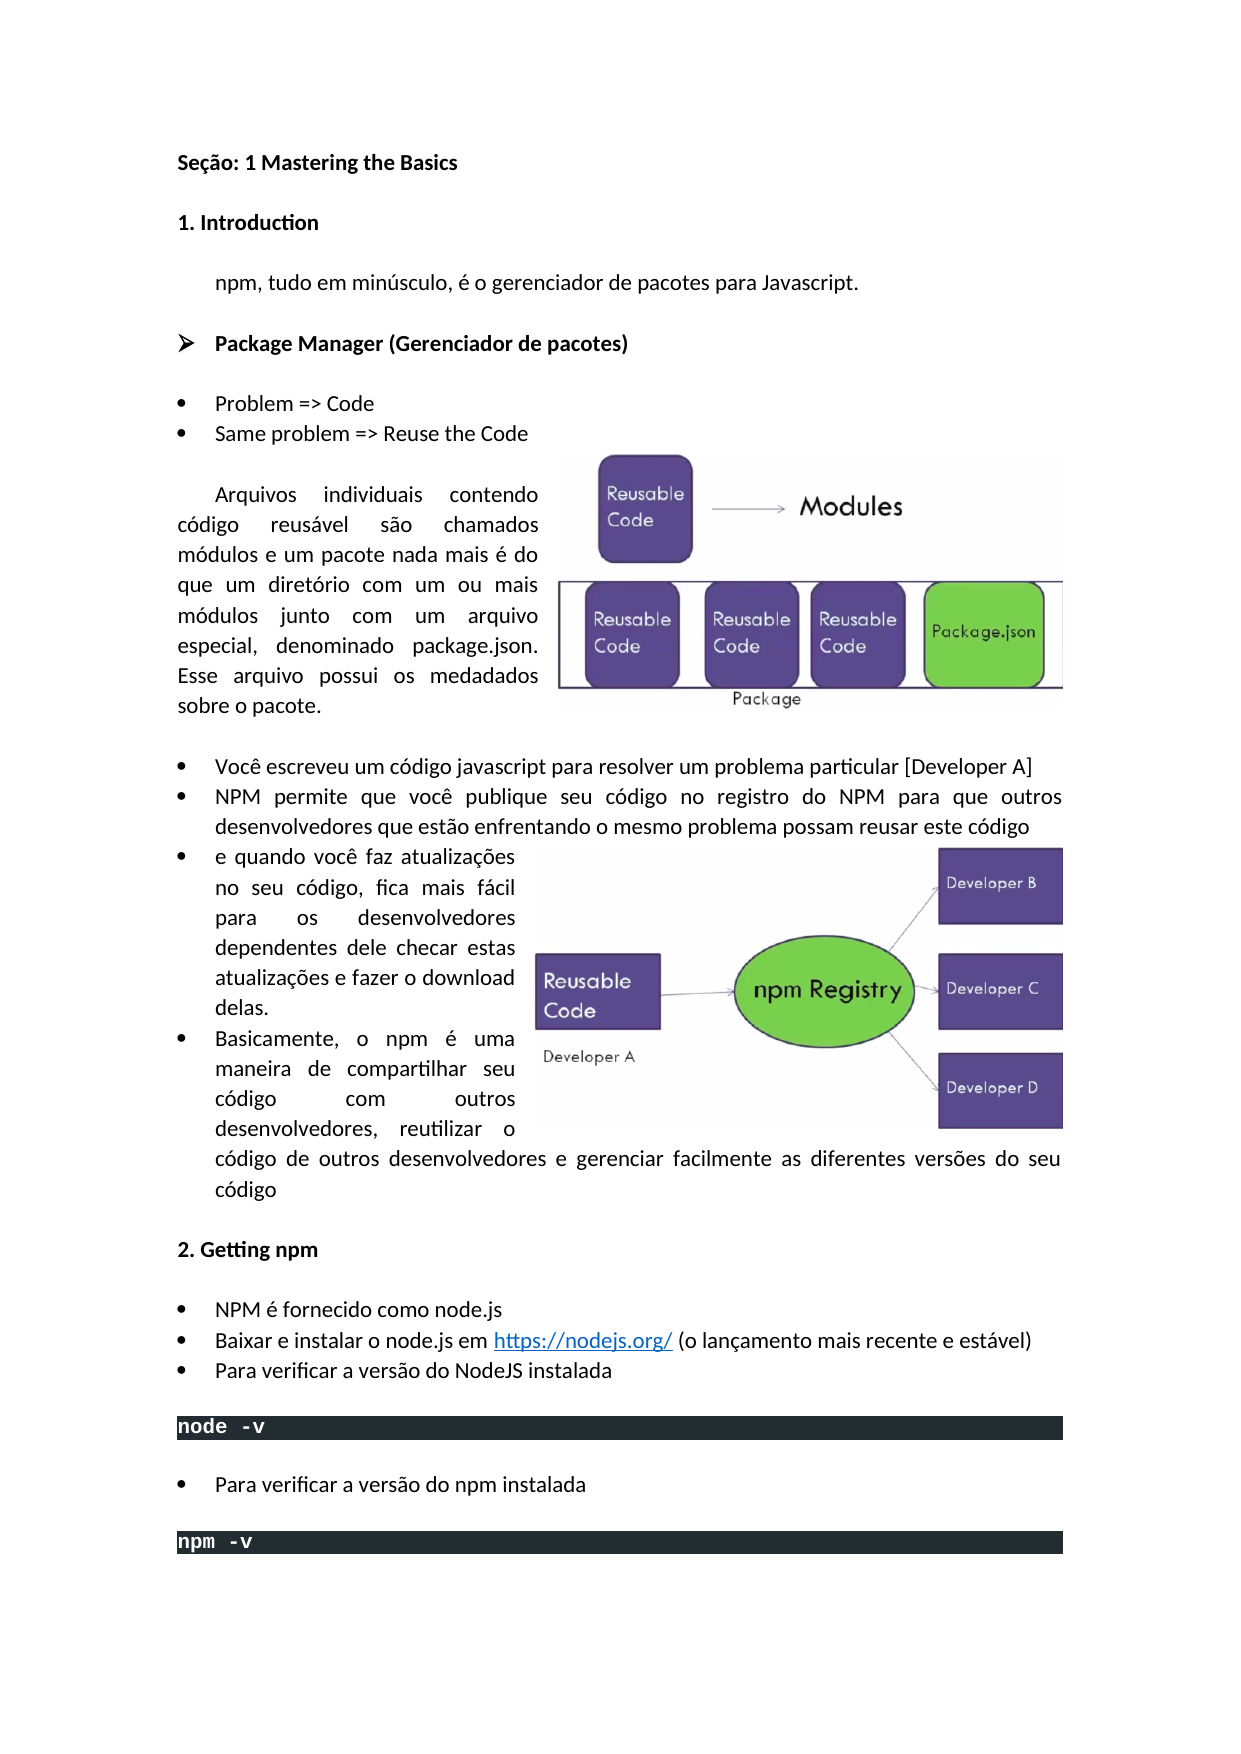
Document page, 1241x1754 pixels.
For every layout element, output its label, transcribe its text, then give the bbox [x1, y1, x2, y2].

picture [534, 847, 1063, 1129]
text Seção: 1 Mastering the Basics [177, 148, 1063, 176]
list Package Manager (Gerenciador de pacotes) [177, 329, 1063, 357]
picture [557, 454, 1063, 710]
list Basicamente, o npm é uma maneira de compartilhar seu código com outros desenvolvedores, reutilizar o código de outros desenvolvedores e gerenciar facilmente as diferentes versões do seu código [177, 1024, 1063, 1203]
text npm, tudo em minúsculo, é o gerenciador de pacotes para Javascript. [177, 268, 1063, 296]
text 1. Introduction [177, 208, 1063, 236]
list NPM é fornecido como node.js [177, 1296, 1063, 1323]
list Para verificar a versão do NodeJS instalada [177, 1356, 1063, 1384]
text npm -v [177, 1531, 1063, 1554]
list Você escreveu um código javascript para resolver um problema particular [Developer A] [177, 752, 1063, 780]
list Para verificar a versão do npm instalada [177, 1470, 1063, 1498]
list Same problem => Reuse the Code [177, 419, 1063, 447]
list NPM permite que você publique seu código no registro do NPM para que outros desenvolvedores que estão enfrentando o mesmo problema possam reusar este código [177, 782, 1063, 840]
text 2. Getting npm [177, 1235, 1063, 1263]
list Problem => Code [177, 389, 1063, 417]
list Baixar e instalar o node.js em https://nodejs.org/ (o lançamento mais recente e estável) [177, 1326, 1063, 1354]
list e quando você faz atualizações no seu código, fica mais fácil para os desenvolvedores dependentes dele checar estas atualizações e fazer o download delas. [177, 842, 1063, 1021]
text node -v [177, 1416, 1063, 1440]
